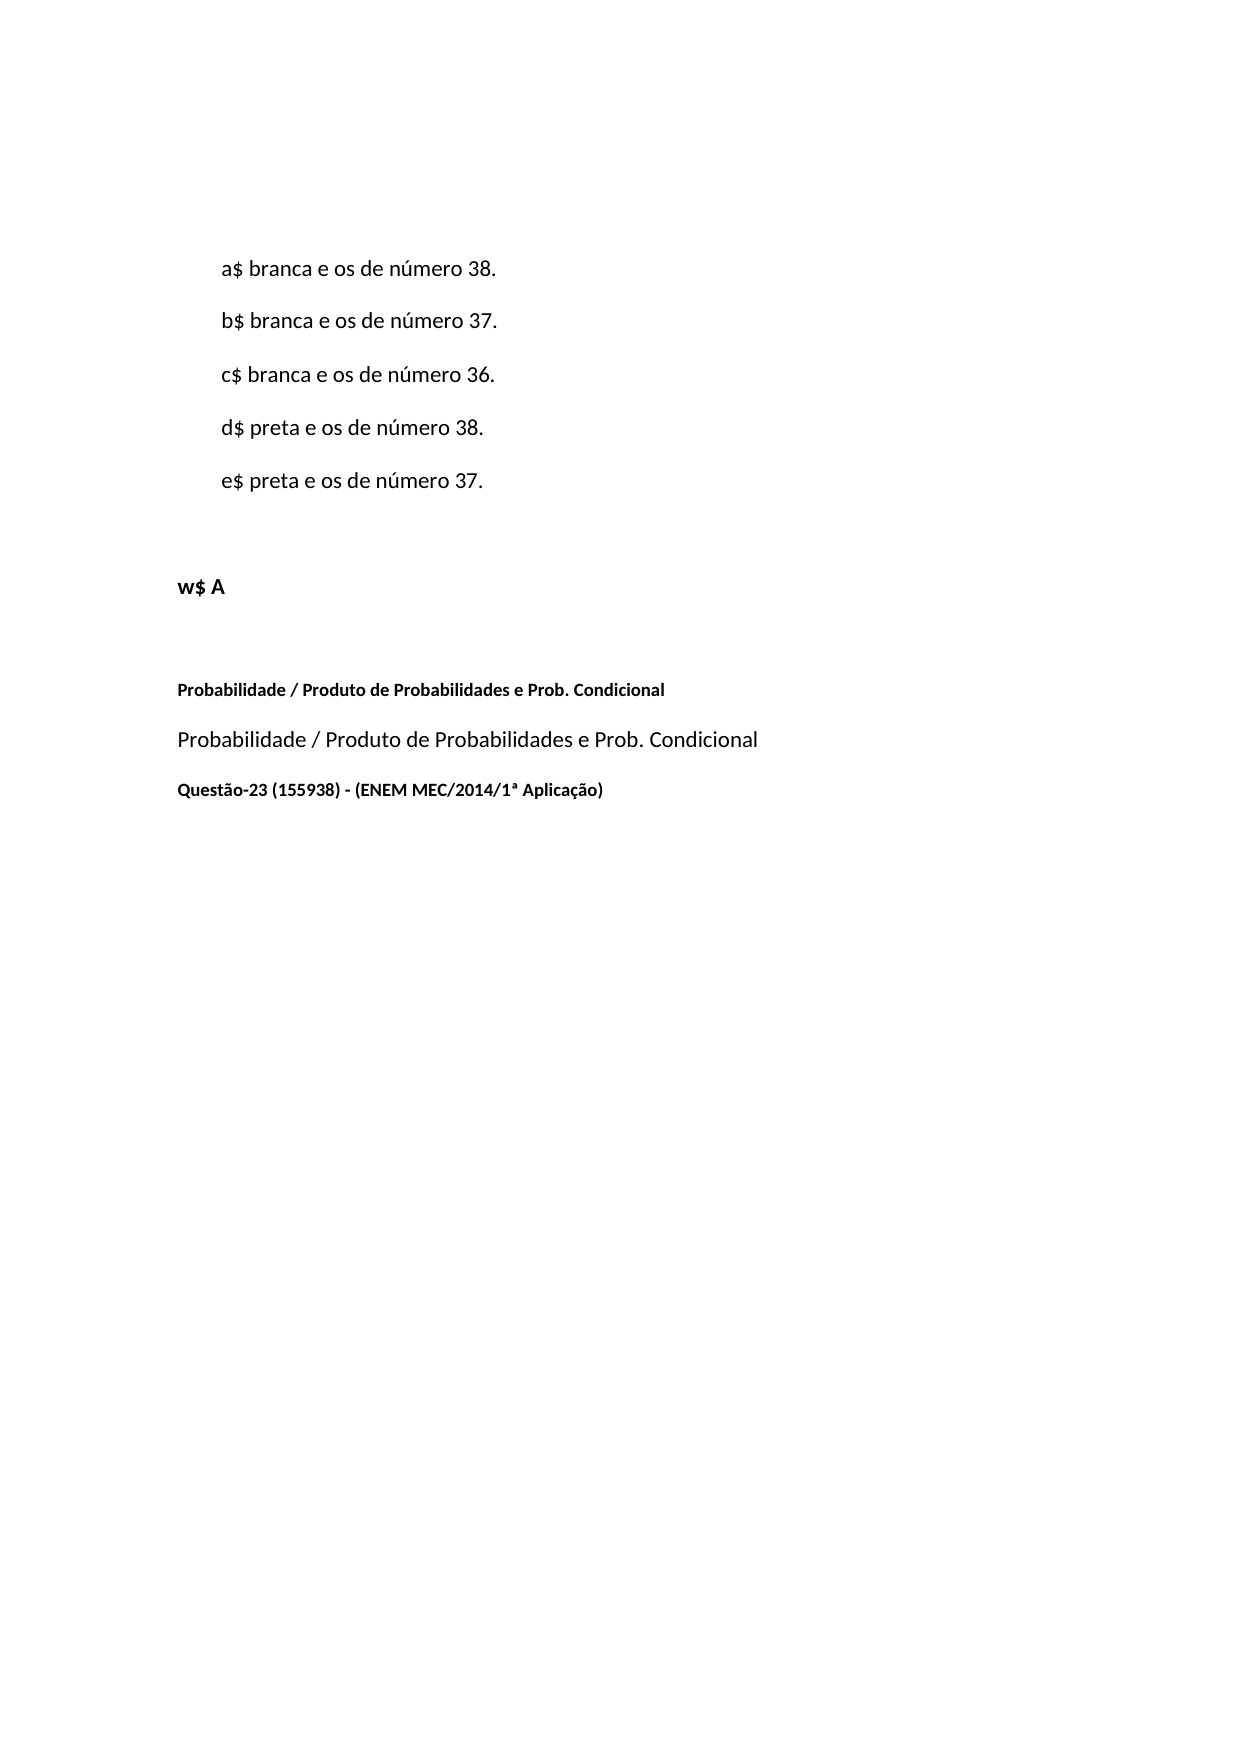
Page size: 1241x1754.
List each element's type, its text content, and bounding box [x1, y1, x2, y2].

text Probabilidade / Produto de Probabilidades e Prob. Condicional [177, 725, 1063, 753]
text d$ preta e os de número 38. [221, 413, 1063, 441]
text e$ preta e os de número 37. [221, 466, 1063, 494]
text w$ A [177, 572, 1063, 600]
text c$ branca e os de número 36. [221, 360, 1063, 388]
text Questão-23 (155938) - (ENEM MEC/2014/1ª Aplicação) [177, 778, 1063, 801]
text a$ branca e os de número 38. [221, 254, 1063, 282]
text Probabilidade / Produto de Probabilidades e Prob. Condicional [177, 678, 1063, 701]
text b$ branca e os de número 37. [221, 307, 1063, 335]
